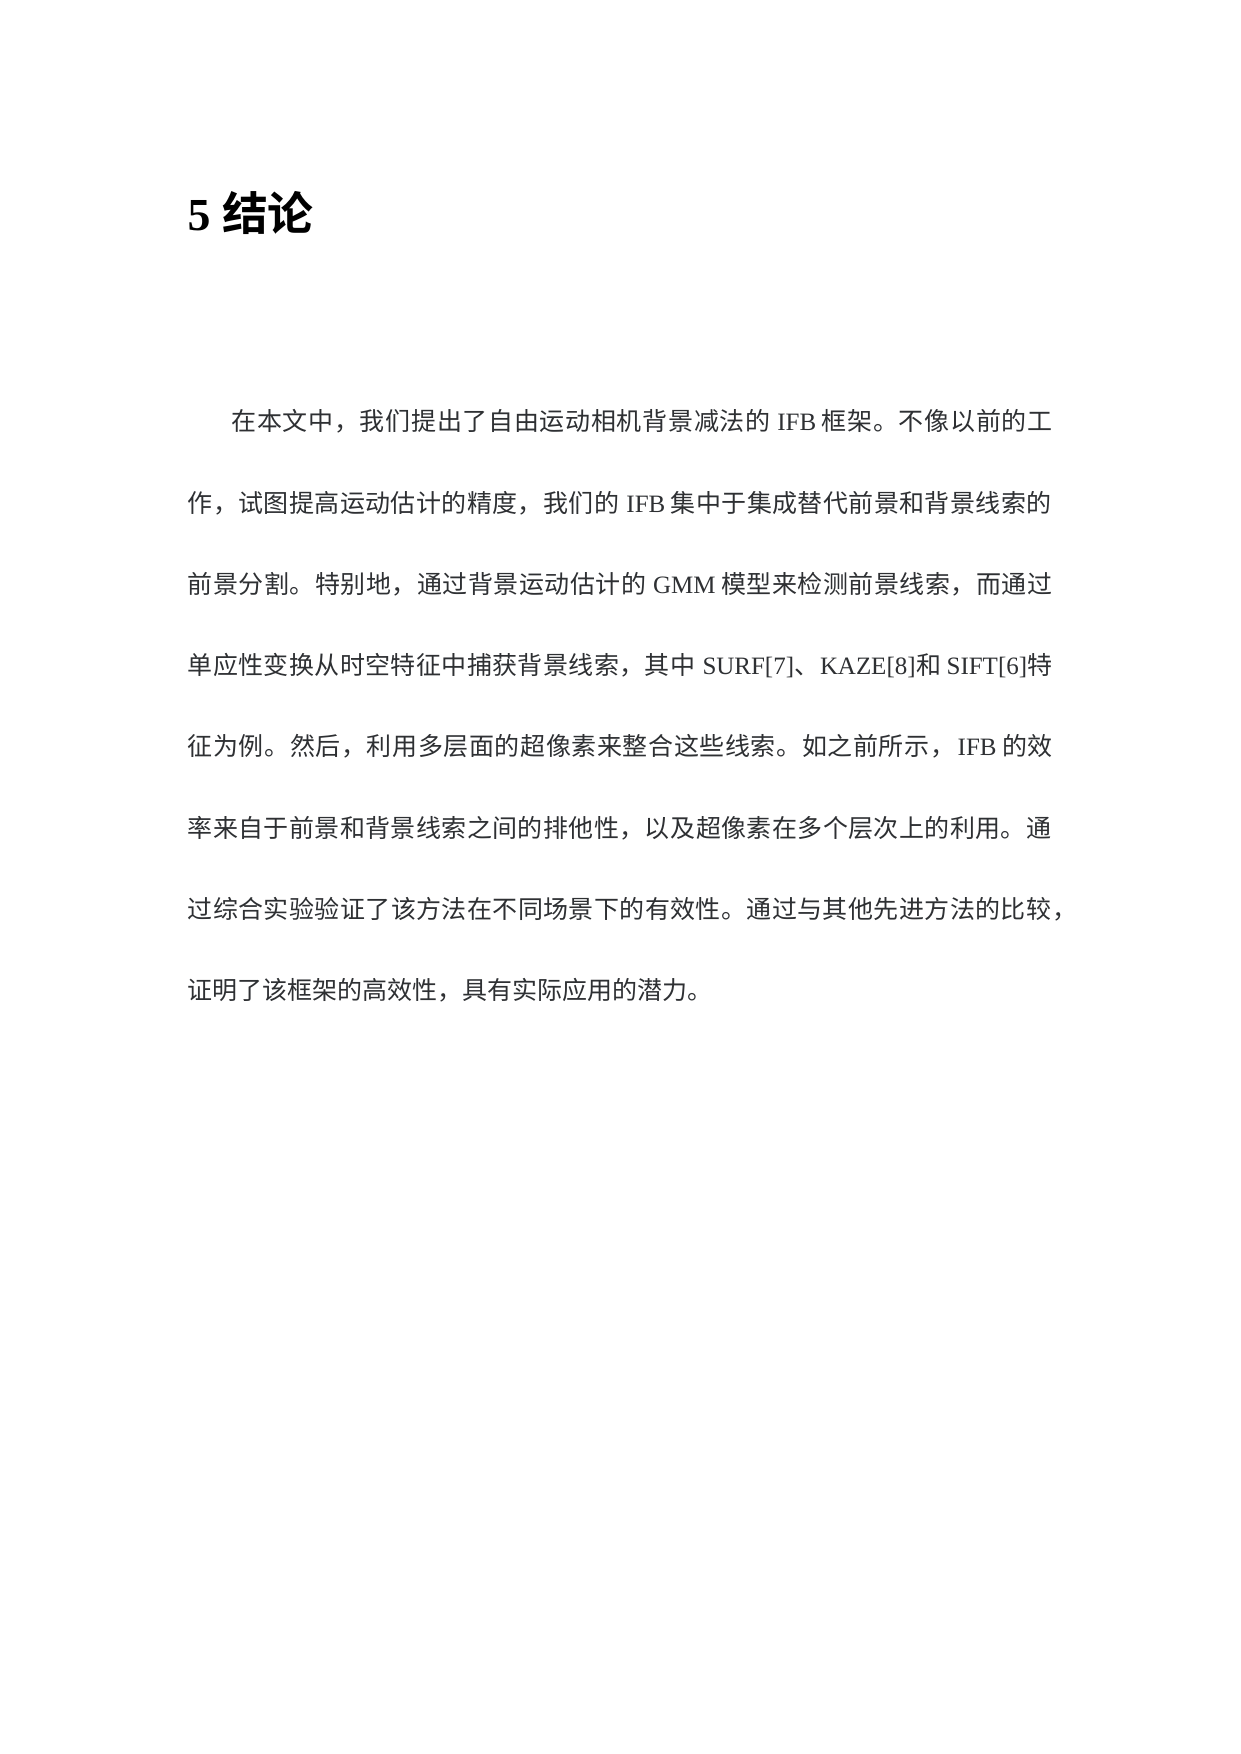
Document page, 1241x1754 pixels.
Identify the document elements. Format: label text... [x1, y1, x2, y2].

subtitle 5 结论 [187, 162, 1053, 259]
text 在本文中，我们提出了自由运动相机背景减法的IFB框架。不像以前的工作，试图提高运动估计的精度，我们的IFB集中于集成替代前景和背景线索的前景分割。特别地，通过背景运动估计的GMM模型来检测前景线索，而通过单应性变换从时空特征中捕获背景线索，其中SURF[7]、KAZE[8]和SIFT[6]特征为例。然后，利用多层面的超像素来整合这些线索。如之前所示，IFB的效率来自于前景和背景线索之间的排他性，以及超像素在多个层次上的利用。通过综合实验验证了该方法在不同场景下的有效性。通过与其他先进方法的比较，证明了该框架的高效性，具有实际应用的潜力。 [187, 387, 1053, 1021]
